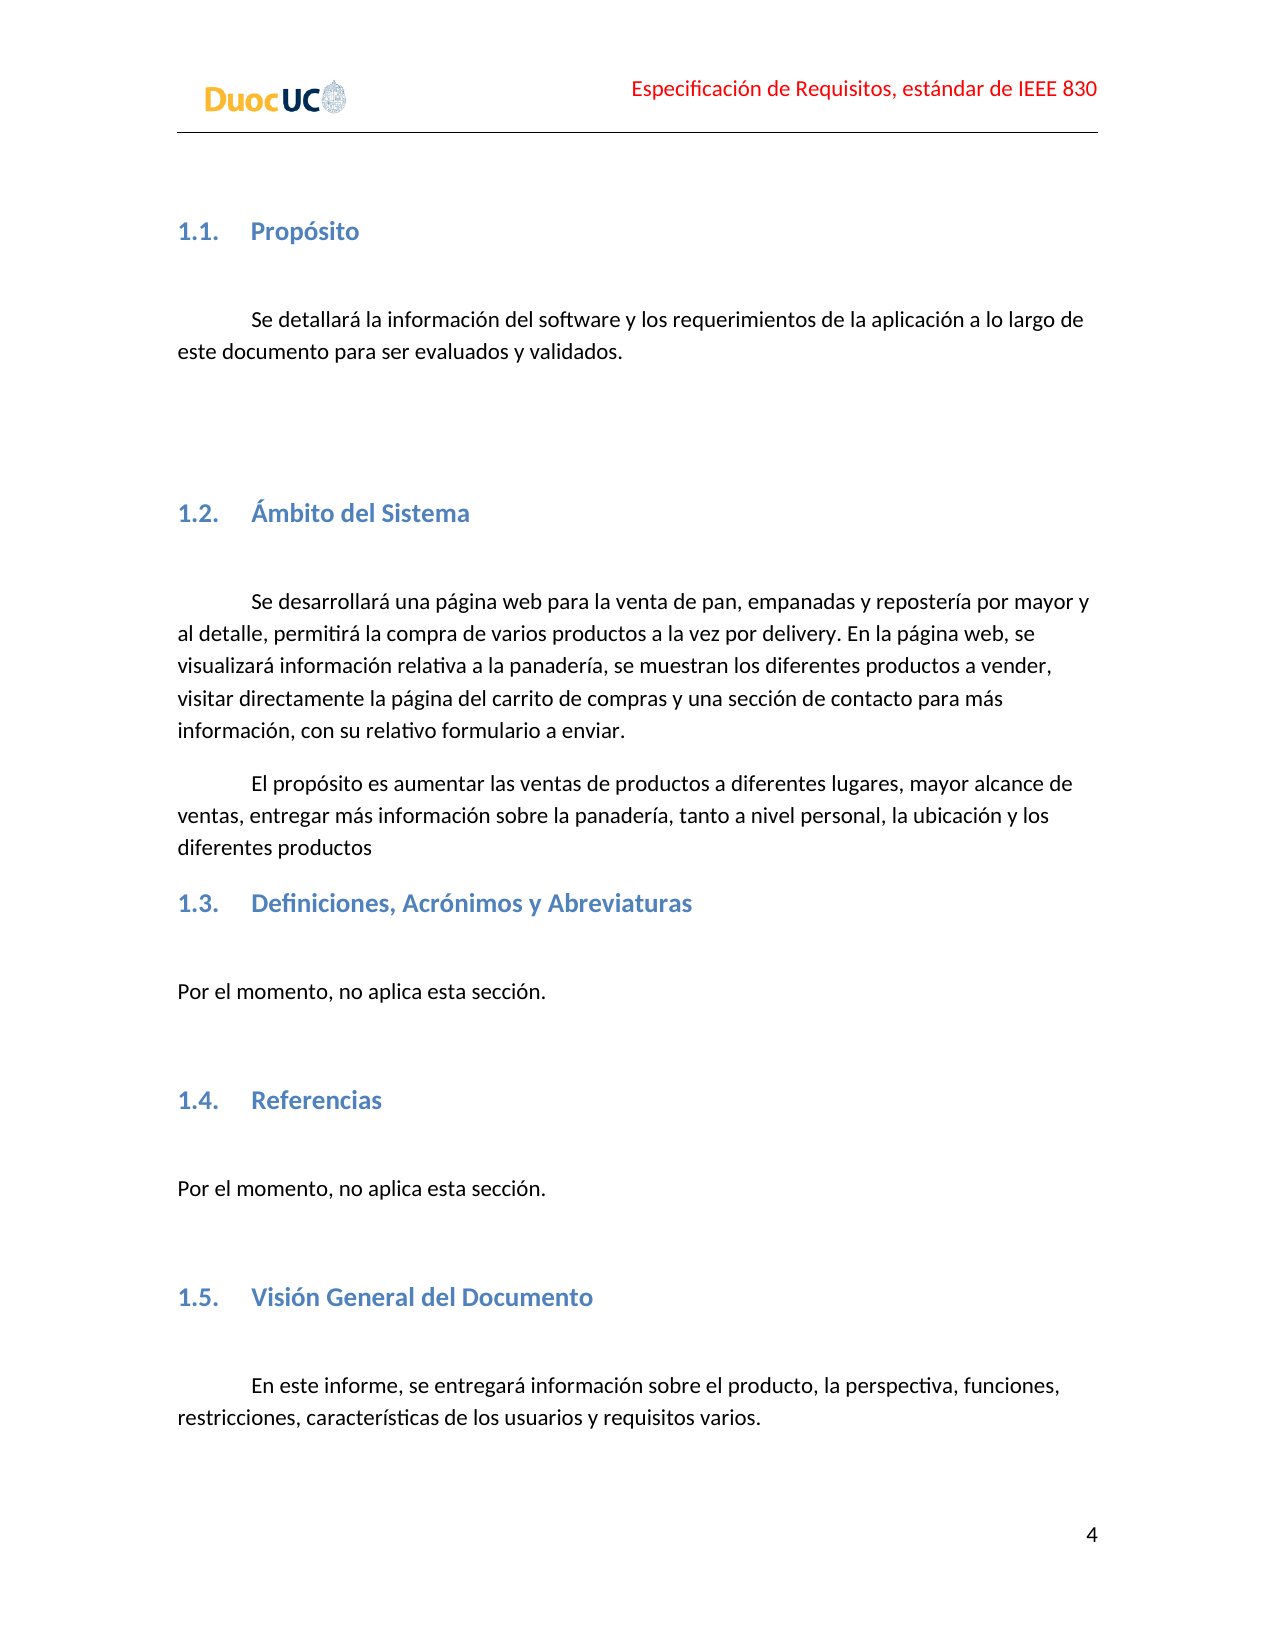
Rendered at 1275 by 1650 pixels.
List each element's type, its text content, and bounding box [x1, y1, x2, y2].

text Por el momento, no aplica esta sección. [177, 1174, 1098, 1202]
text En este informe, se entregará información sobre el producto, la perspectiva, funciones, restricciones, características de los usuarios y requisitos varios. [177, 1371, 1098, 1431]
text Por el momento, no aplica esta sección. [177, 977, 1098, 1005]
subtitle Propósito [177, 214, 1098, 247]
subtitle 1.4. Referencias [177, 1083, 1098, 1116]
subtitle 1.3. Definiciones, Acrónimos y Abreviaturas [177, 886, 1098, 919]
picture [198, 76, 351, 116]
text Se desarrollará una página web para la venta de pan, empanadas y repostería por mayor y al detalle, permitirá la compra de varios productos a la vez por delivery. En la página web, se visualizará información relativa a la panadería, se muestran los diferentes productos a vender, visitar directamente la página del carrito de compras y una sección de contacto para más información, con su relativo formulario a enviar. [177, 587, 1098, 744]
text El propósito es aumentar las ventas de productos a diferentes lugares, mayor alcance de ventas, entregar más información sobre la panadería, tanto a nivel personal, la ubicación y los diferentes productos [177, 769, 1098, 861]
text Se detallará la información del software y los requerimientos de la aplicación a lo largo de este documento para ser evaluados y validados. [177, 305, 1098, 365]
subtitle 1.2. Ámbito del Sistema [177, 496, 1098, 529]
subtitle 1.5. Visión General del Documento [177, 1280, 1098, 1313]
